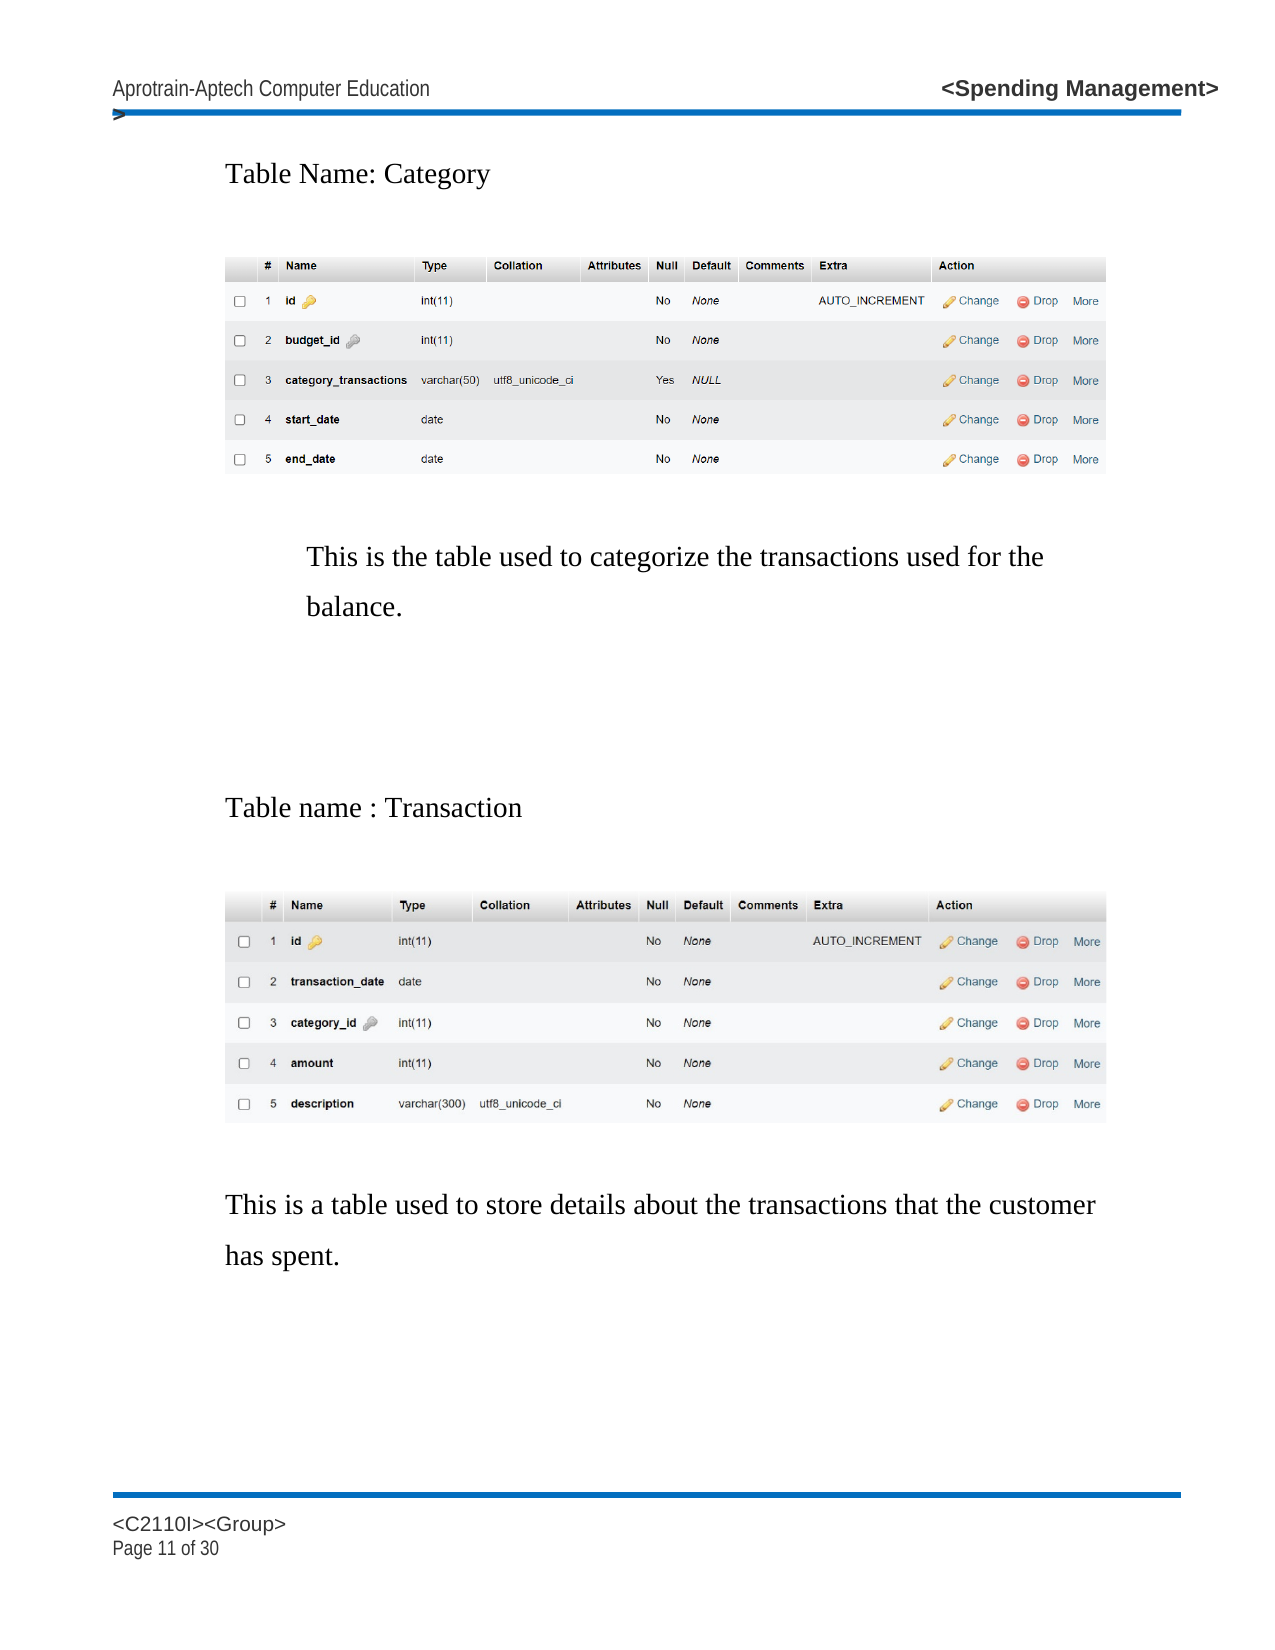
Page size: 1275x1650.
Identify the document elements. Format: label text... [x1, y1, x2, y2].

text Table name : Transaction [225, 790, 1106, 824]
list This is the table used to categorize the transactions used for the balance. [306, 539, 1106, 623]
picture [225, 891, 1107, 1123]
picture [225, 257, 1107, 474]
text This is a table used to store details about the transactions that the customer has spent. [225, 1187, 1106, 1271]
text Table Name: Category [225, 156, 1106, 190]
